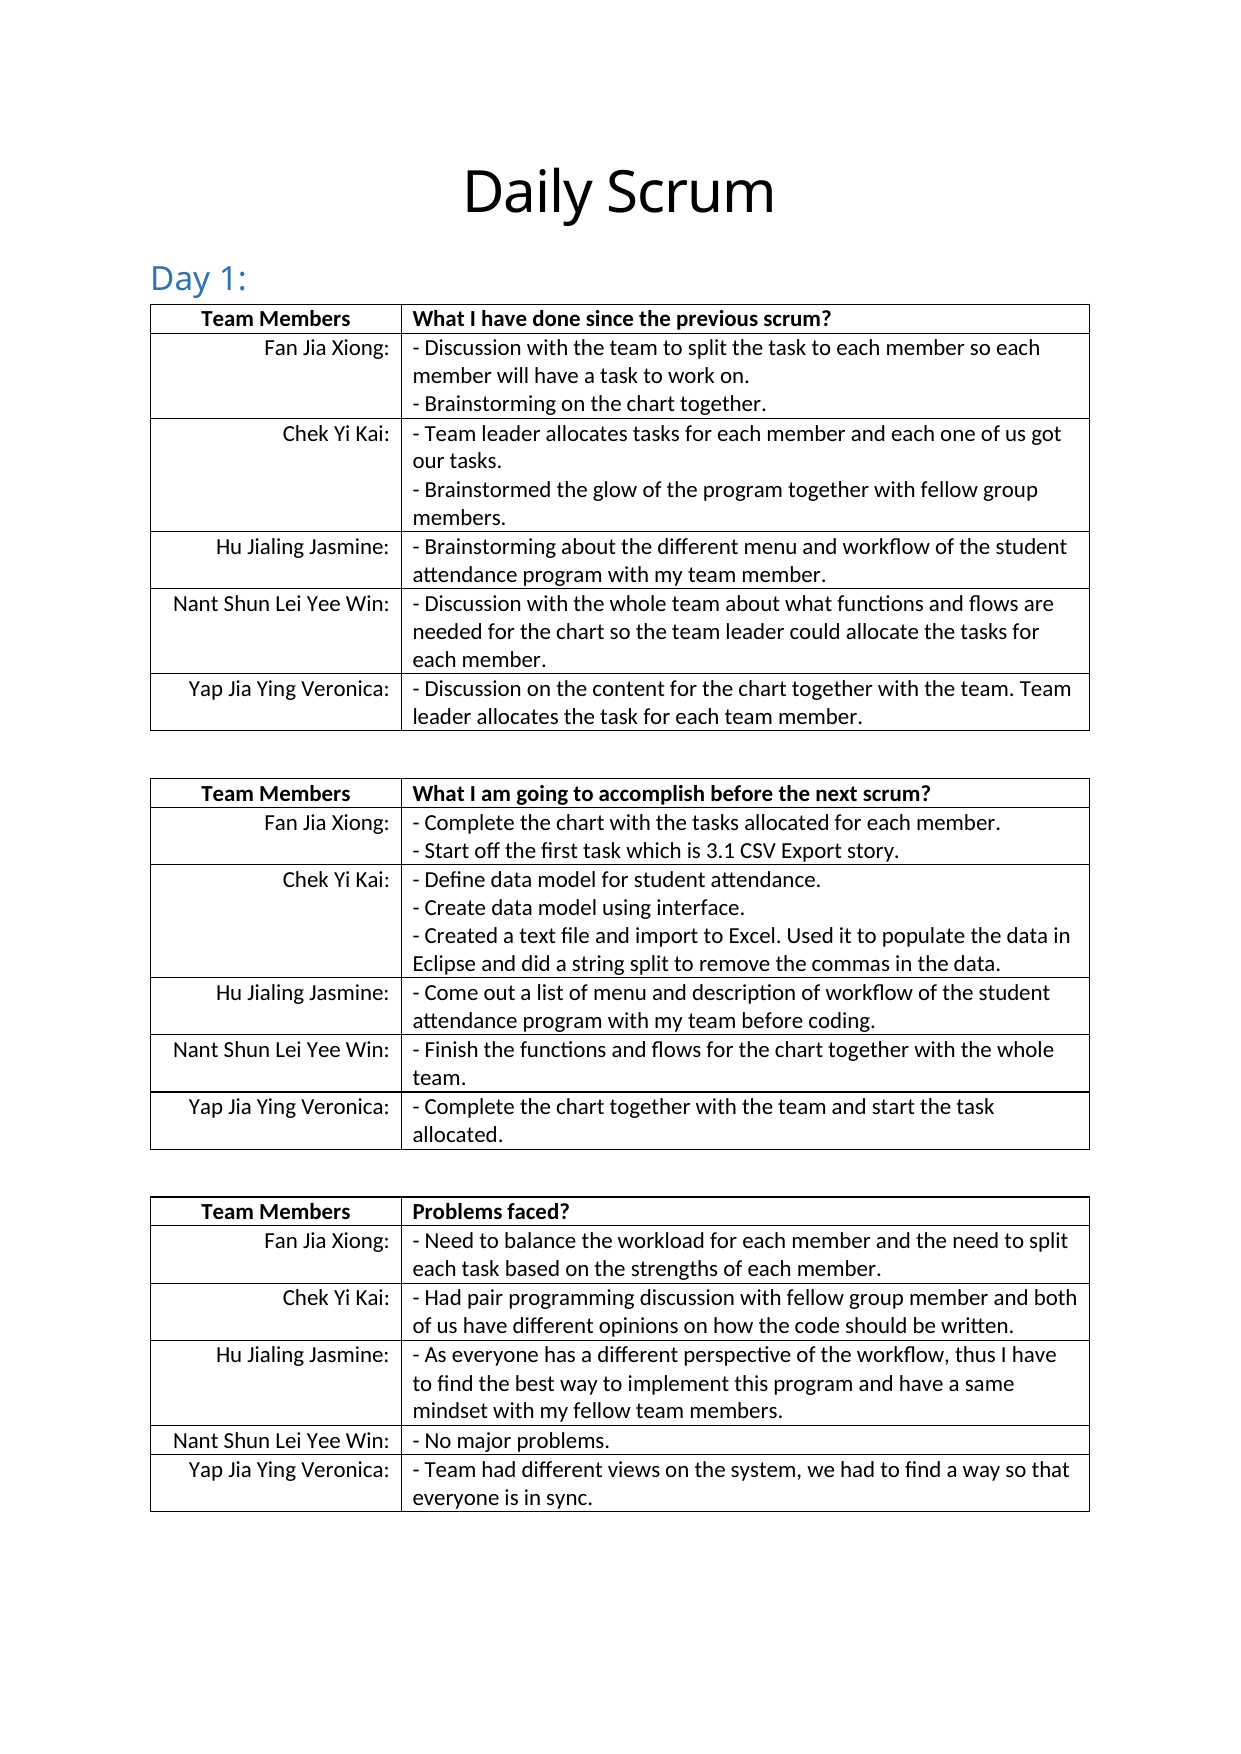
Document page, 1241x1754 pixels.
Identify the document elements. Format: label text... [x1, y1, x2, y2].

table_cell Fan Jia Xiong: [151, 808, 401, 864]
table_cell Finish the functions and flows for the chart together with the whole team. [402, 1035, 1089, 1091]
table_cell Yap Jia Ying Veronica: [151, 1093, 401, 1148]
table_cell Nant Shun Lei Yee Win: [151, 1426, 401, 1454]
table_cell Nant Shun Lei Yee Win: [151, 589, 401, 673]
table_cell Discussion on the content for the chart together with the team. Team leader allocates the task for each team member. [402, 674, 1089, 730]
table_cell Brainstorming about the different menu and workflow of the student attendance program with my team member. [402, 532, 1089, 588]
table_cell Complete the chart with the tasks allocated for each member. Start off the first task which is 3.1 CSV Export story. [402, 808, 1089, 864]
subtitle Day 1: [150, 254, 1090, 300]
table_cell Hu Jialing Jasmine: [151, 532, 401, 588]
table_cell Discussion with the whole team about what functions and flows are needed for the chart so the team leader could allocate the tasks for each member. [402, 589, 1089, 673]
table_cell Complete the chart together with the team and start the task allocated. [402, 1093, 1089, 1148]
table_header What I am going to accomplish before the next scrum? [402, 779, 1089, 807]
table_cell Need to balance the workload for each member and the need to split each task based on the strengths of each member. [402, 1226, 1089, 1282]
table_cell Define data model for student attendance. Create data model using interface. Created a text file and import to Excel. Used it to populate the data in Eclipse and did a string split to remove the commas in the data. [402, 865, 1089, 977]
table_header Problems faced? [402, 1198, 1089, 1225]
table_cell Had pair programming discussion with fellow group member and both of us have different opinions on how the code should be written. [402, 1284, 1089, 1339]
table_cell Fan Jia Xiong: [151, 334, 401, 418]
table_cell Come out a list of menu and description of workflow of the student attendance program with my team before coding. [402, 978, 1089, 1034]
table_cell Chek Yi Kai: [151, 865, 401, 977]
table_cell Team had different views on the system, we had to find a way so that everyone is in sync. [402, 1455, 1089, 1511]
table_cell Hu Jialing Jasmine: [151, 978, 401, 1034]
table_header Team Members [151, 779, 401, 807]
table_cell As everyone has a different perspective of the workflow, thus I have to find the best way to implement this program and have a same mindset with my fellow team members. [402, 1341, 1089, 1425]
table_cell Hu Jialing Jasmine: [151, 1341, 401, 1425]
table_cell Chek Yi Kai: [151, 1284, 401, 1339]
table_cell Yap Jia Ying Veronica: [151, 674, 401, 730]
table_cell Yap Jia Ying Veronica: [151, 1455, 401, 1511]
table_cell Fan Jia Xiong: [151, 1226, 401, 1282]
table_header Team Members [151, 305, 401, 332]
title Daily Scrum [150, 150, 1090, 229]
table_cell Team leader allocates tasks for each member and each one of us got our tasks. Brainstormed the glow of the program together with fellow group members. [402, 419, 1089, 531]
table_cell Chek Yi Kai: [151, 419, 401, 531]
table_header Team Members [151, 1198, 401, 1225]
table_cell Discussion with the team to split the task to each member so each member will have a task to work on. Brainstorming on the chart together. [402, 334, 1089, 418]
table_cell No major problems. [402, 1426, 1089, 1454]
table_cell Nant Shun Lei Yee Win: [151, 1035, 401, 1091]
table_header What I have done since the previous scrum? [402, 305, 1089, 332]
